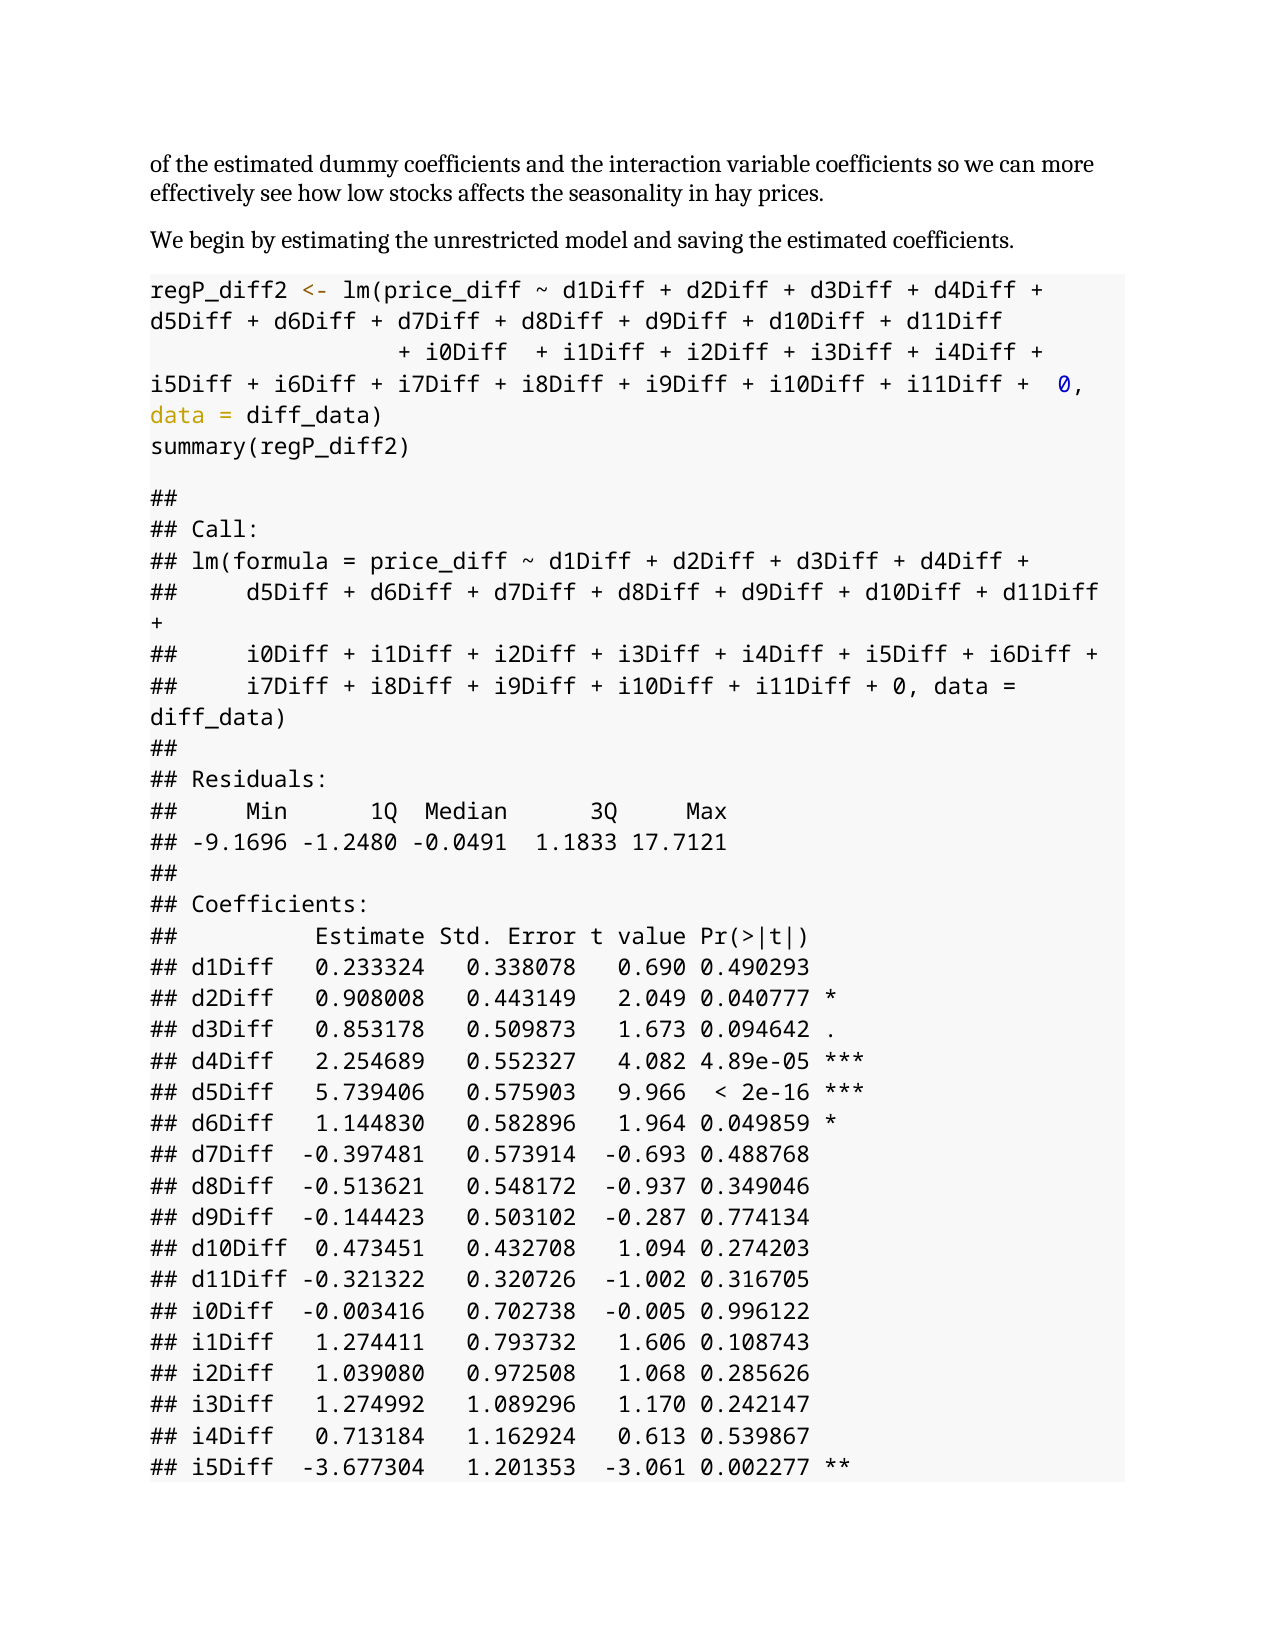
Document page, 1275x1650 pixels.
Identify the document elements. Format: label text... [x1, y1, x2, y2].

text We begin by estimating the unrestricted model and saving the estimated coefficients. [150, 226, 1125, 255]
text regP_diff2 <- lm(price_diff ~ d1Diff + d2Diff + d3Diff + d4Diff + d5Diff + d6Diff + d7Diff + d8Diff + d9Diff + d10Diff + d11Diff + i0Diff + i1Diff + i2Diff + i3Diff + i4Diff + i5Diff + i6Diff + i7Diff + i8Diff + i9Diff + i10Diff + i11Diff + 0, data = diff_data) summary(regP_diff2) [150, 274, 1125, 461]
